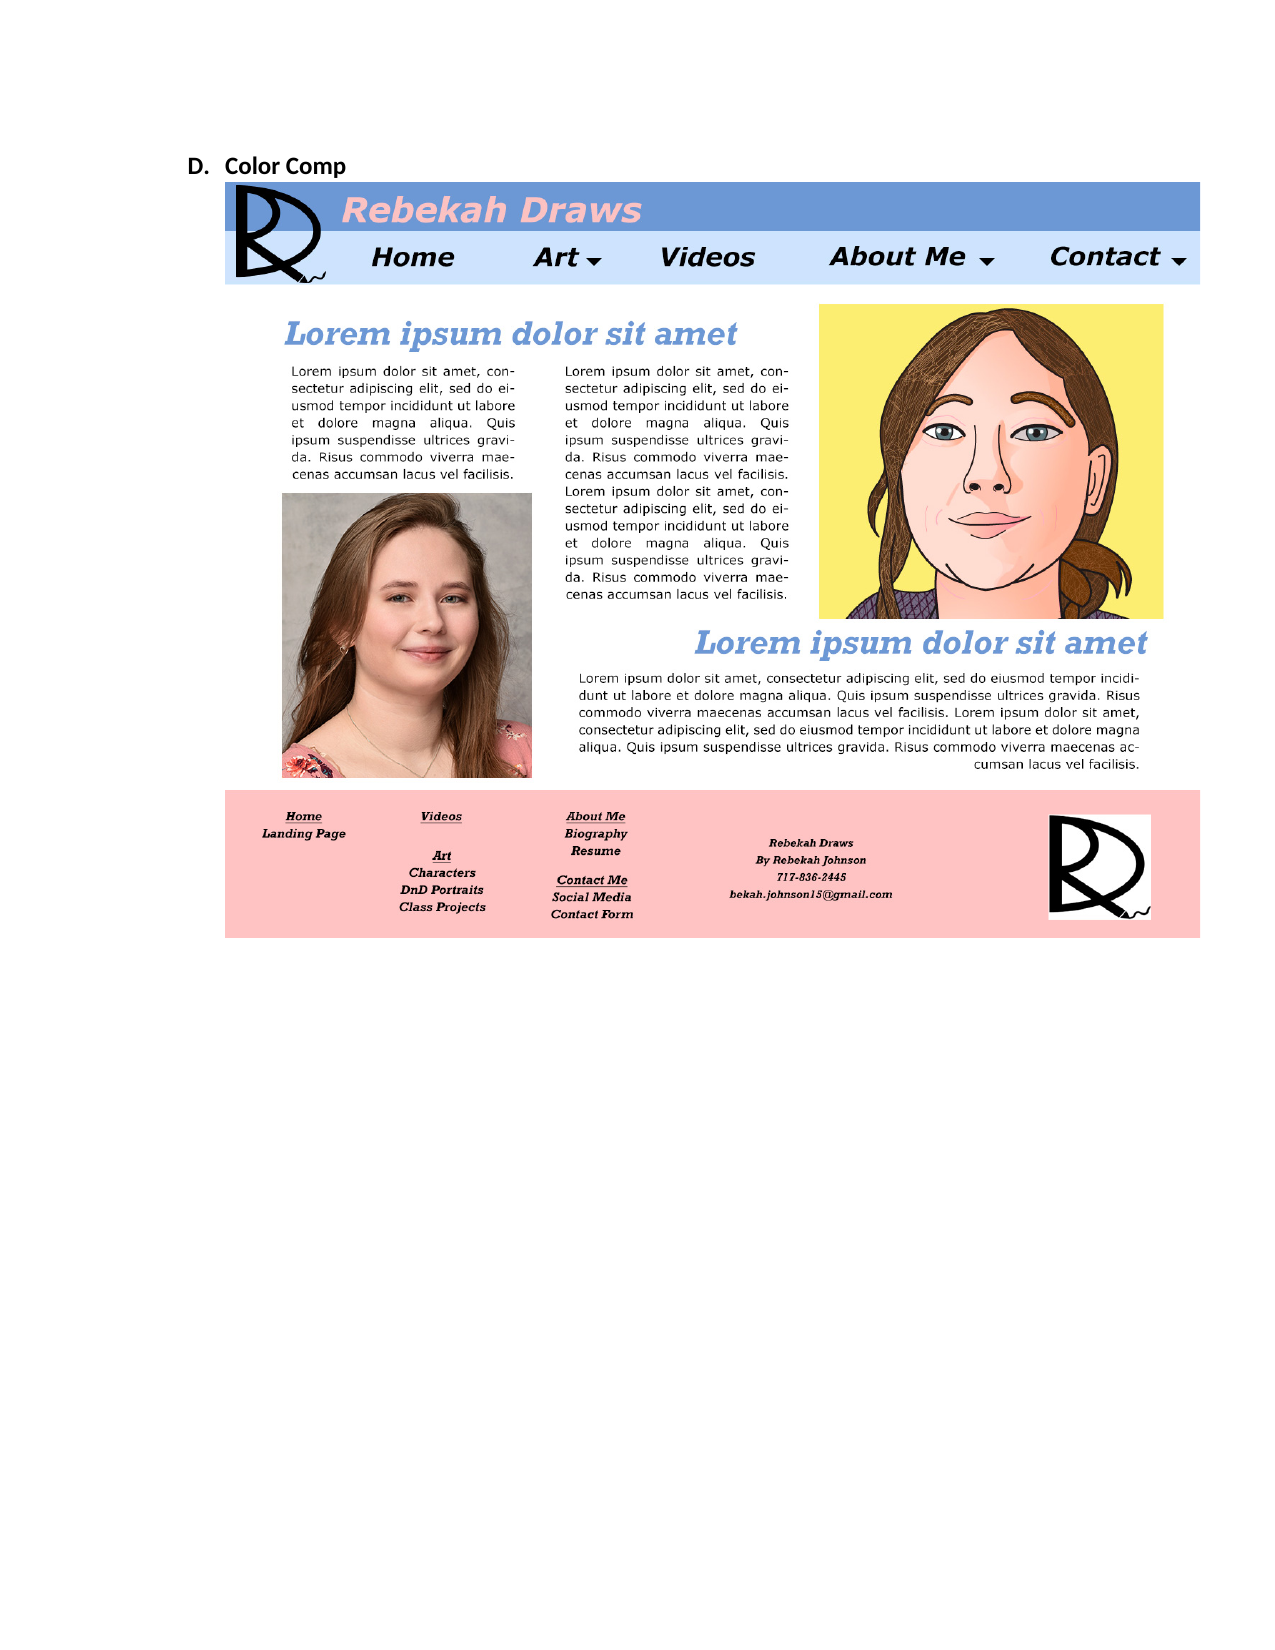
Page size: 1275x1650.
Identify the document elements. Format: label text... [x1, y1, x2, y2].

picture [225, 182, 1200, 938]
list Color Comp [187, 150, 1125, 181]
